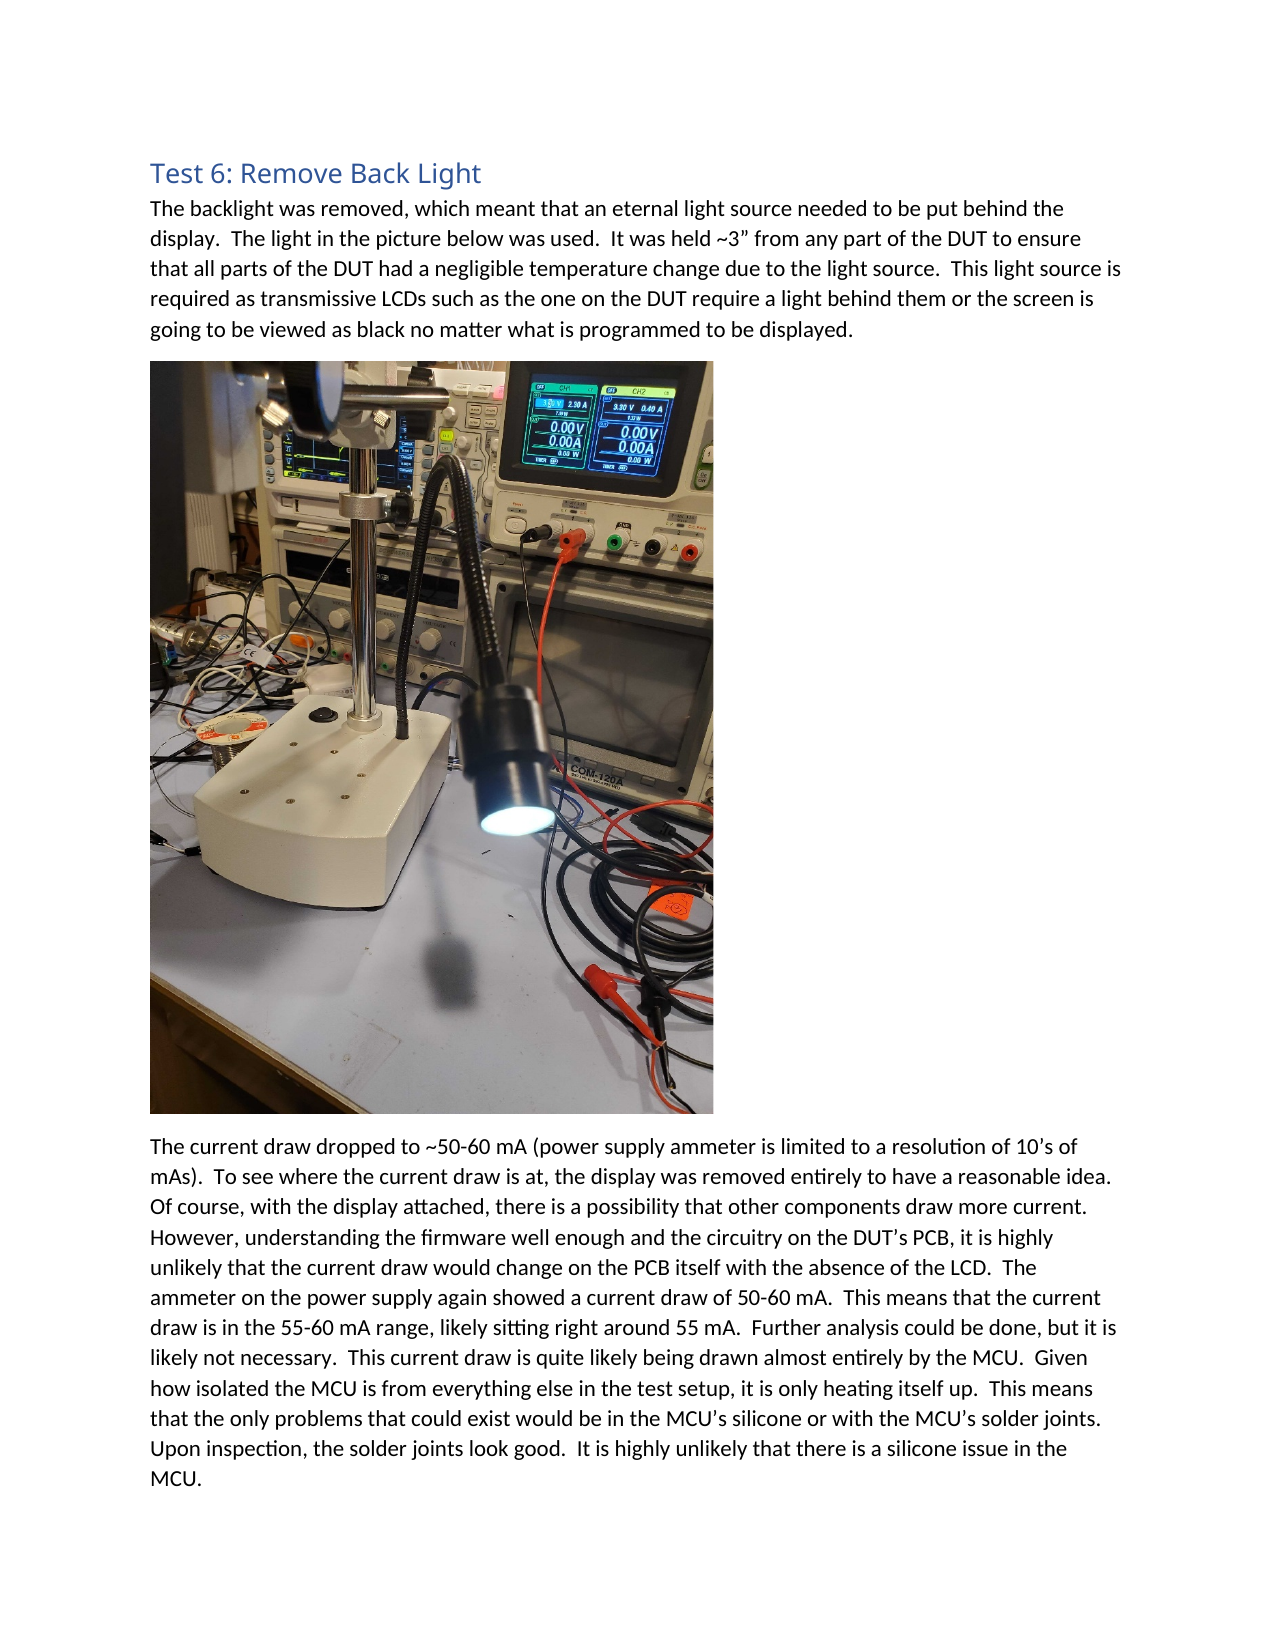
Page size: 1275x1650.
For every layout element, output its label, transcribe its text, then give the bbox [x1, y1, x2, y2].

text The current draw dropped to ~50-60 mA (power supply ammeter is limited to a resolution of 10’s of mAs). To see where the current draw is at, the display was removed entirely to have a reasonable idea. Of course, with the display attached, there is a possibility that other components draw more current. However, understanding the firmware well enough and the circuitry on the DUT’s PCB, it is highly unlikely that the current draw would change on the PCB itself with the absence of the LCD. The ammeter on the power supply again showed a current draw of 50-60 mA. This means that the current draw is in the 55-60 mA range, likely sitting right around 55 mA. Further analysis could be done, but it is likely not necessary. This current draw is quite likely being drawn almost entirely by the MCU. Given how isolated the MCU is from everything else in the test setup, it is only heating itself up. This means that the only problems that could exist would be in the MCU’s silicone or with the MCU’s solder joints. Upon inspection, the solder joints look good. It is highly unlikely that there is a silicone issue in the MCU. [150, 1132, 1125, 1492]
text The backlight was removed, which meant that an eternal light source needed to be put behind the display. The light in the picture below was used. It was held ~3” from any part of the DUT to ensure that all parts of the DUT had a negligible temperature change due to the light source. This light source is required as transmissive LCDs such as the one on the DUT require a light behind them or the screen is going to be viewed as black no matter what is programmed to be displayed. [150, 194, 1125, 343]
picture [150, 361, 714, 1114]
subtitle Test 6: Remove Back Light [150, 154, 1125, 191]
